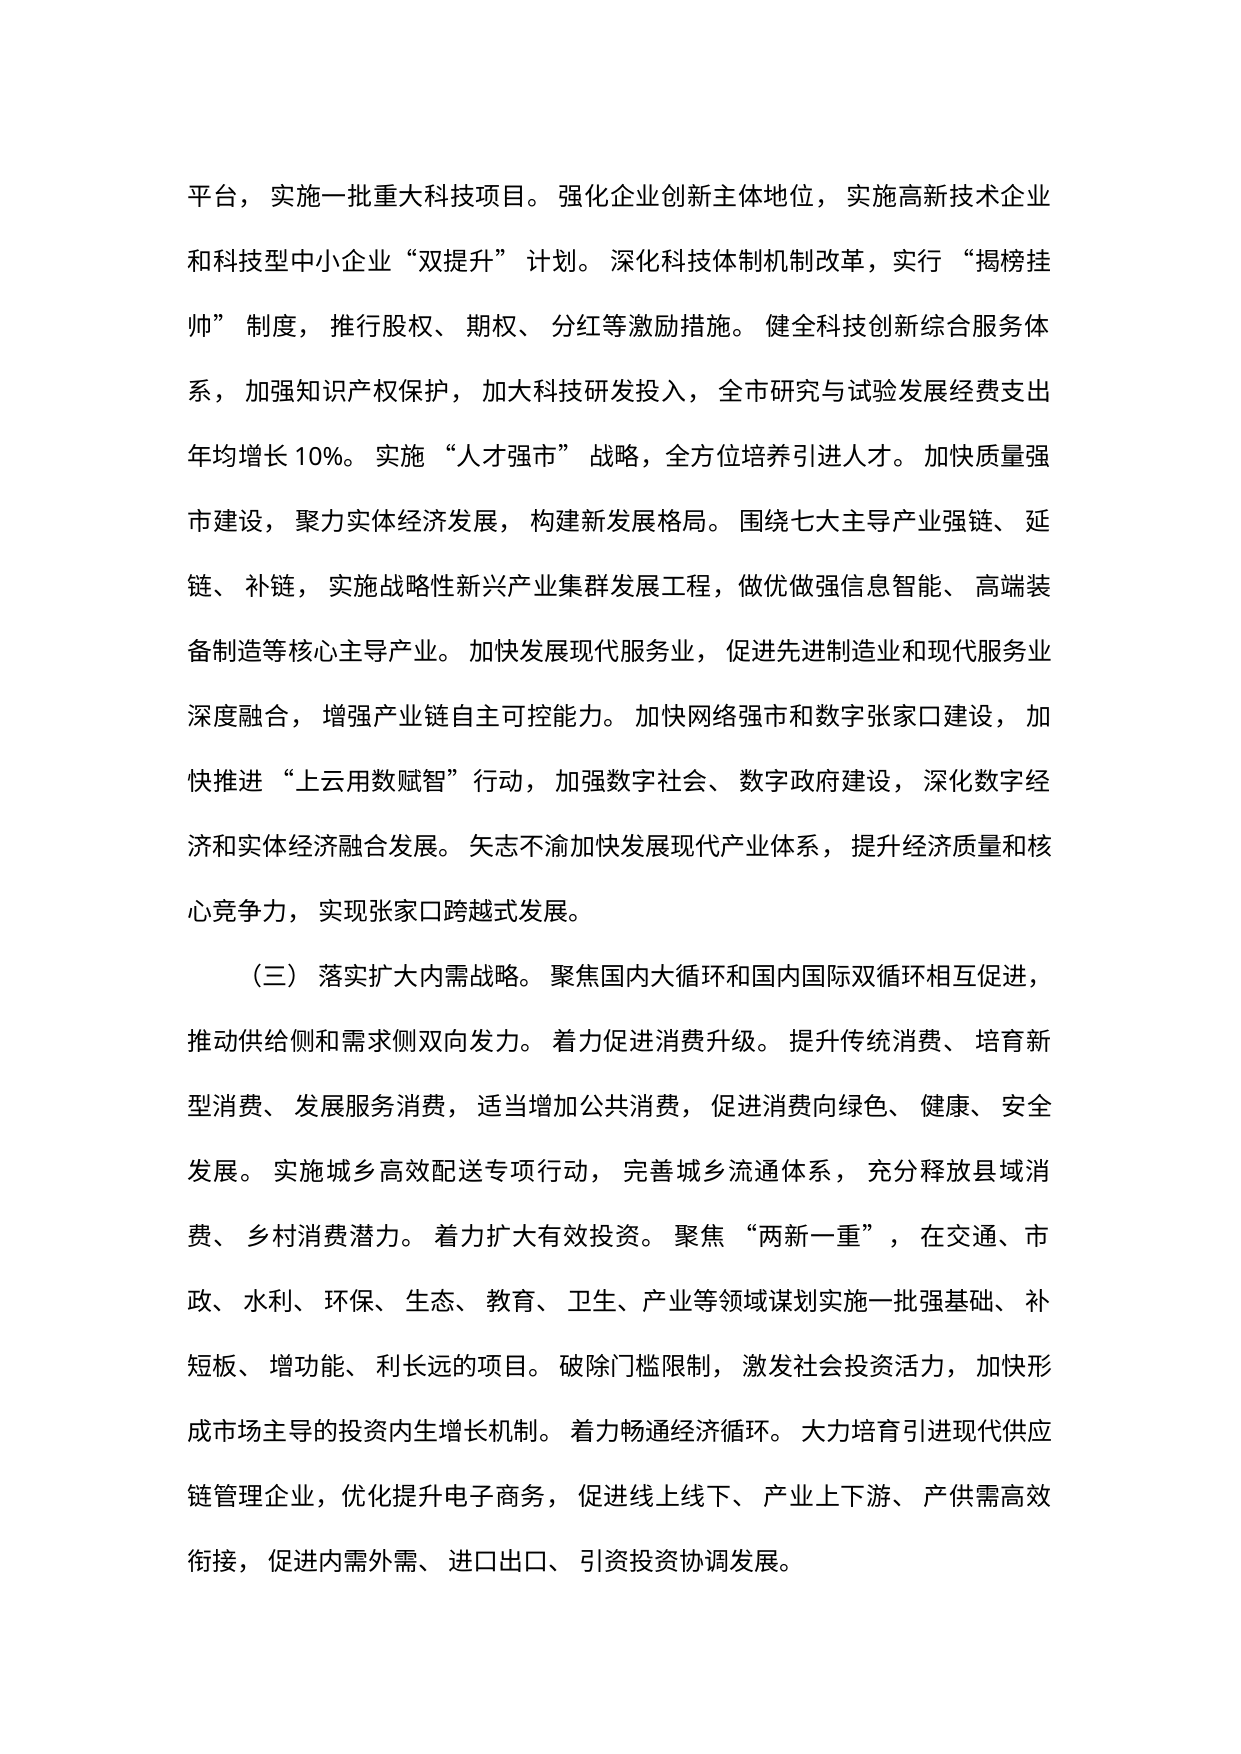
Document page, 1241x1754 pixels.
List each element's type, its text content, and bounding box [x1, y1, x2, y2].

text （三） 落实扩大内需战略。 聚焦国内大循环和国内国际双循环相互促进， 推动供给侧和需求侧双向发力。 着力促进消费升级。 提升传统消费、 培育新型消费、 发展服务消费， 适当增加公共消费， 促进消费向绿色、 健康、 安全发展。 实施城乡高效配送专项行动， 完善城乡流通体系， 充分释放县域消费、 乡村消费潜力。 着力扩大有效投资。 聚焦 “两新一重”， 在交通、市政、 水利、 环保、 生态、 教育、 卫生、产业等领域谋划实施一批强基础、 补短板、 增功能、 利长远的项目。 破除门槛限制， 激发社会投资活力， 加快形成市场主导的投资内生增长机制。 着力畅通经济循环。 大力培育引进现代供应链管理企业，优化提升电子商务， 促进线上线下、 产业上下游、 产供需高效衔接， 促进内需外需、 进口出口、 引资投资协调发展。 [187, 942, 1053, 1592]
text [187, 162, 1053, 942]
